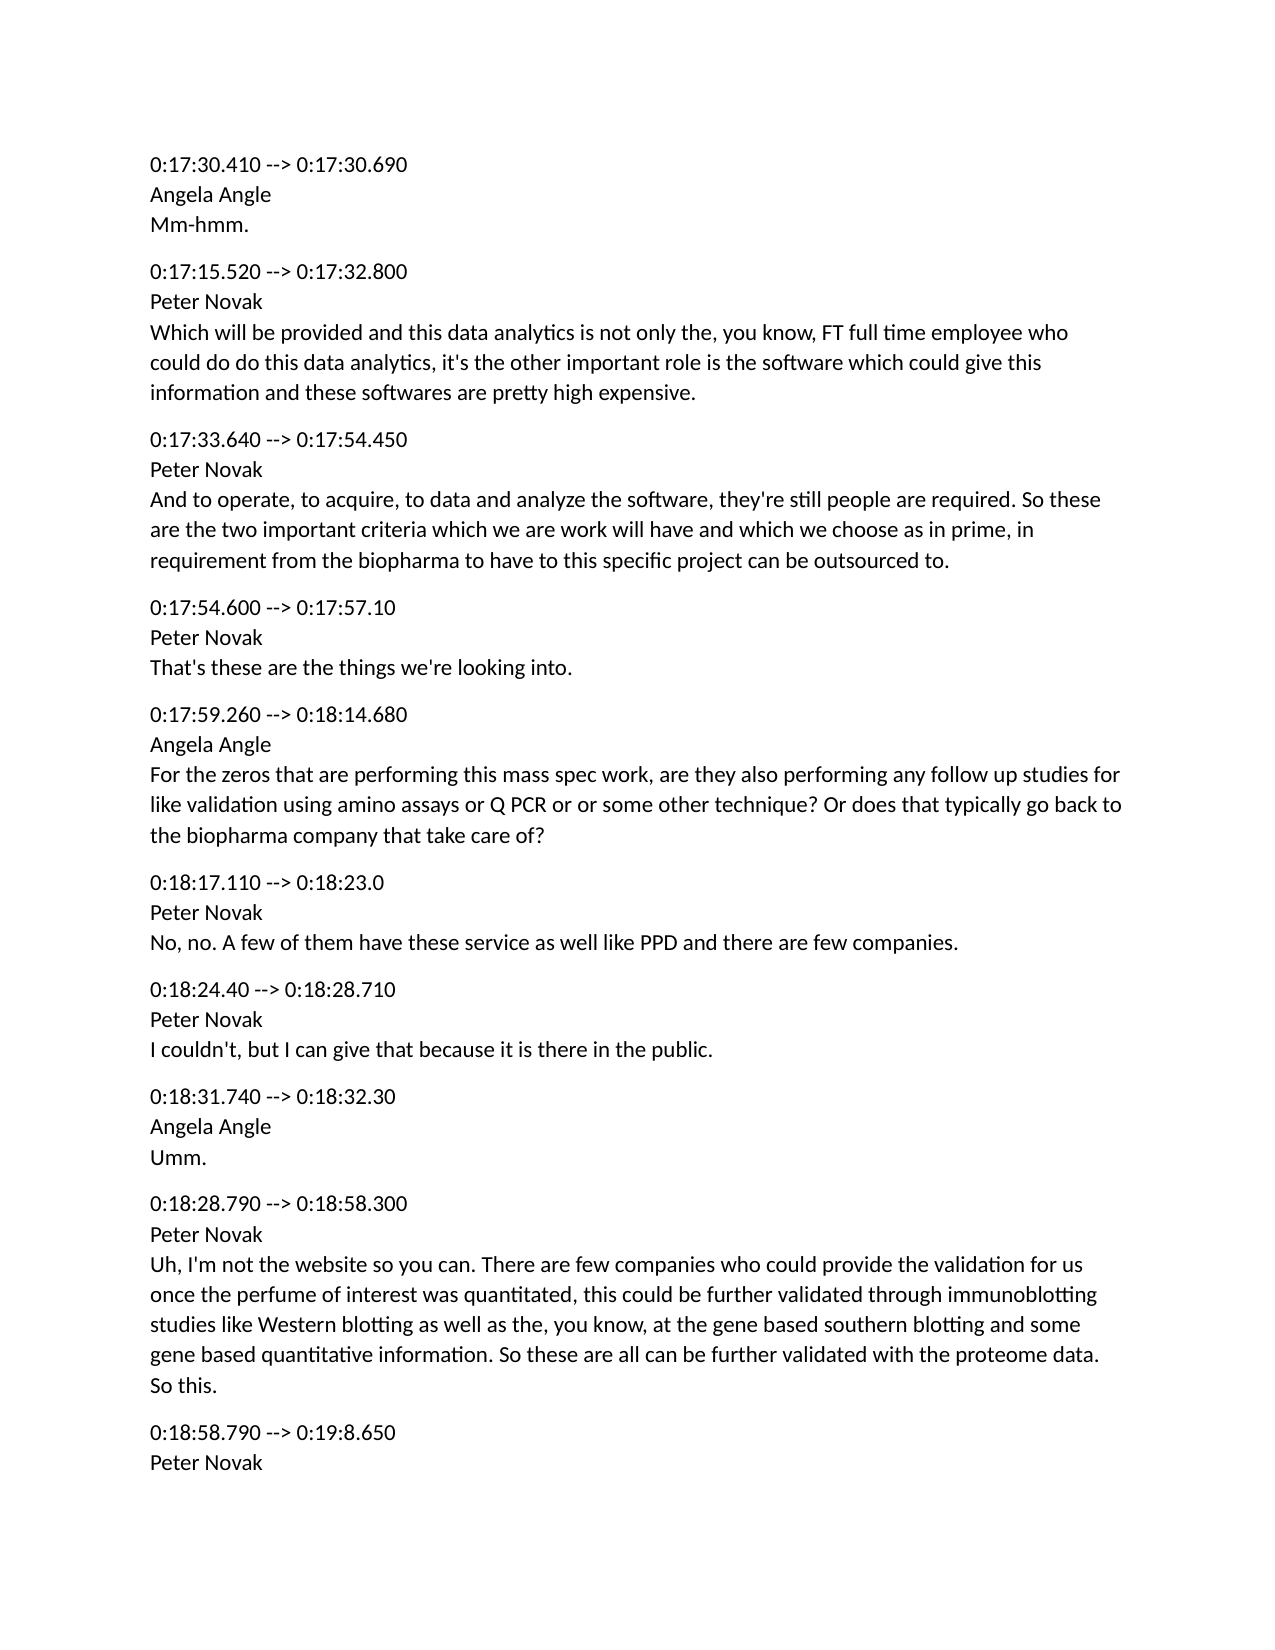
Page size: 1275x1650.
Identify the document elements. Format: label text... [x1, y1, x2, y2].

text 0:18:24.40 --> 0:18:28.710 Peter Novak I couldn't, but I can give that because it is there in the public. [150, 975, 1125, 1063]
text 0:18:31.740 --> 0:18:32.30 Angela Angle Umm. [150, 1082, 1125, 1171]
text 0:17:33.640 --> 0:17:54.450 Peter Novak And to operate, to acquire, to data and analyze the software, they're still people are required. So these are the two important criteria which we are work will have and which we choose as in prime, in requirement from the biopharma to have to this specific project can be outsourced to. [150, 425, 1125, 574]
text 0:18:28.790 --> 0:18:58.300 Peter Novak Uh, I'm not the website so you can. There are few companies who could provide the validation for us once the perfume of interest was quantitated, this could be further validated through immunoblotting studies like Western blotting as well as the, you know, at the gene based southern blotting and some gene based quantitative information. So these are all can be further validated with the proteome data. So this. [150, 1189, 1125, 1399]
text 0:17:30.410 --> 0:17:30.690 Angela Angle Mm-hmm. [150, 150, 1125, 238]
text 0:17:54.600 --> 0:17:57.10 Peter Novak That's these are the things we're looking into. [150, 593, 1125, 681]
text 0:17:59.260 --> 0:18:14.680 Angela Angle For the zeros that are performing this mass spec work, are they also performing any follow up studies for like validation using amino assays or Q PCR or or some other technique? Or does that typically go back to the biopharma company that take care of? [150, 700, 1125, 849]
text 0:18:17.110 --> 0:18:23.0 Peter Novak No, no. A few of them have these service as well like PPD and there are few companies. [150, 868, 1125, 956]
text 0:17:15.520 --> 0:17:32.800 Peter Novak Which will be provided and this data analytics is not only the, you know, FT full time employee who could do do this data analytics, it's the other important role is the software which could give this information and these softwares are pretty high expensive. [150, 257, 1125, 406]
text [150, 1418, 1125, 1476]
